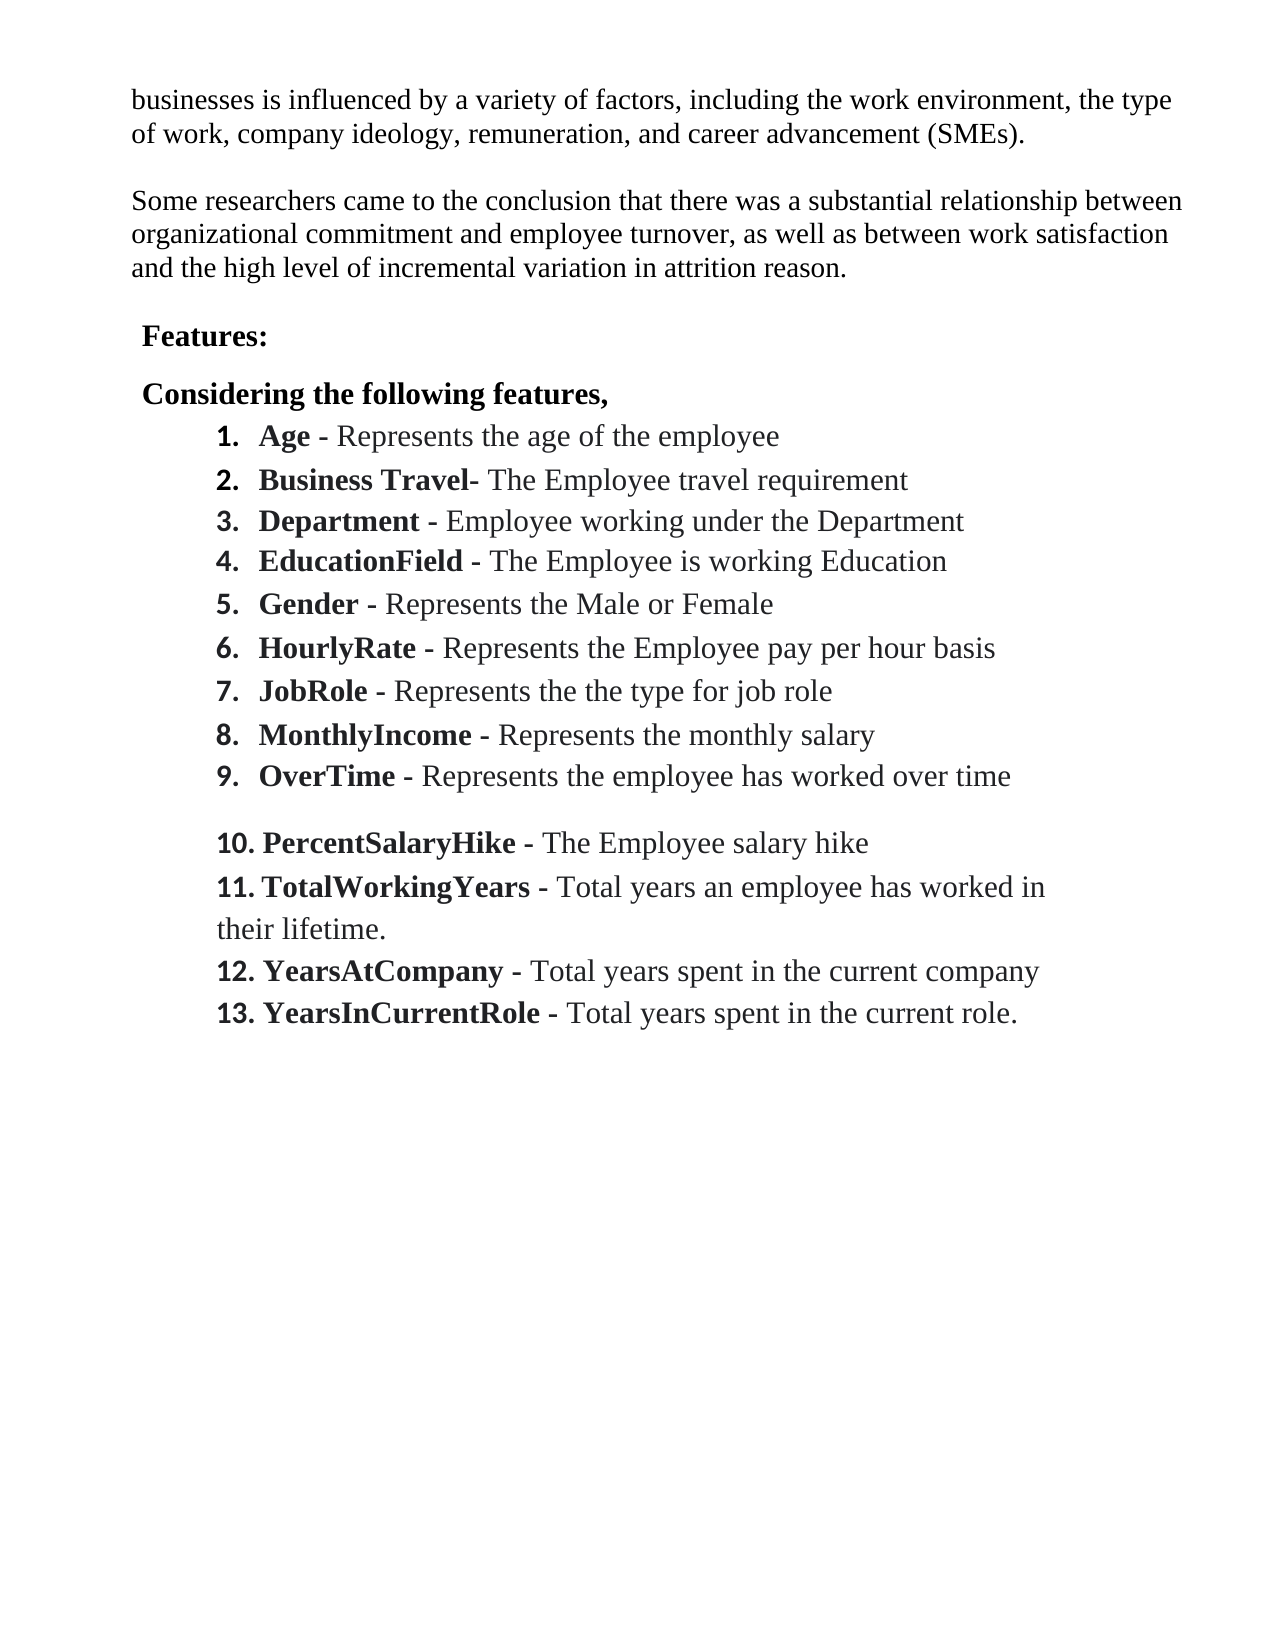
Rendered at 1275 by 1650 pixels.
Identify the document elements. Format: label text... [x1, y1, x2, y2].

list JobRole - Represents the the type for job role [216, 671, 1189, 709]
list Department - Employee working under the Department [216, 501, 1189, 539]
text Features: [142, 317, 1189, 353]
list Gender - Represents the Male or Female [216, 584, 1189, 622]
list Age - Represents the age of the employee [216, 416, 1189, 454]
list TotalWorkingYears - Total years an employee has worked in their lifetime. [216, 867, 1092, 946]
list Some researchers came to the conclusion that there was a substantial relationship between organizational commitment and employee turnover, as well as between work satisfaction and the high level of incremental variation in attrition reason. [131, 183, 1189, 284]
list OverTime - Represents the employee has worked over time [216, 756, 1189, 794]
list HourlyRate - Represents the Employee pay per hour basis [216, 628, 1189, 666]
list YearsInCurrentRole - Total years spent in the current role. [216, 993, 1189, 1031]
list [131, 82, 1189, 149]
list MonthlyIncome - Represents the monthly salary [216, 714, 1189, 753]
list Business Travel- The Employee travel requirement [216, 460, 1189, 498]
list YearsAtCompany - Total years spent in the current company [216, 951, 1189, 989]
list EducationField - The Employee is working Education [216, 541, 1189, 579]
text Considering the following features, [142, 375, 1189, 411]
list PercentSalaryHike - The Employee salary hike [216, 823, 1189, 861]
